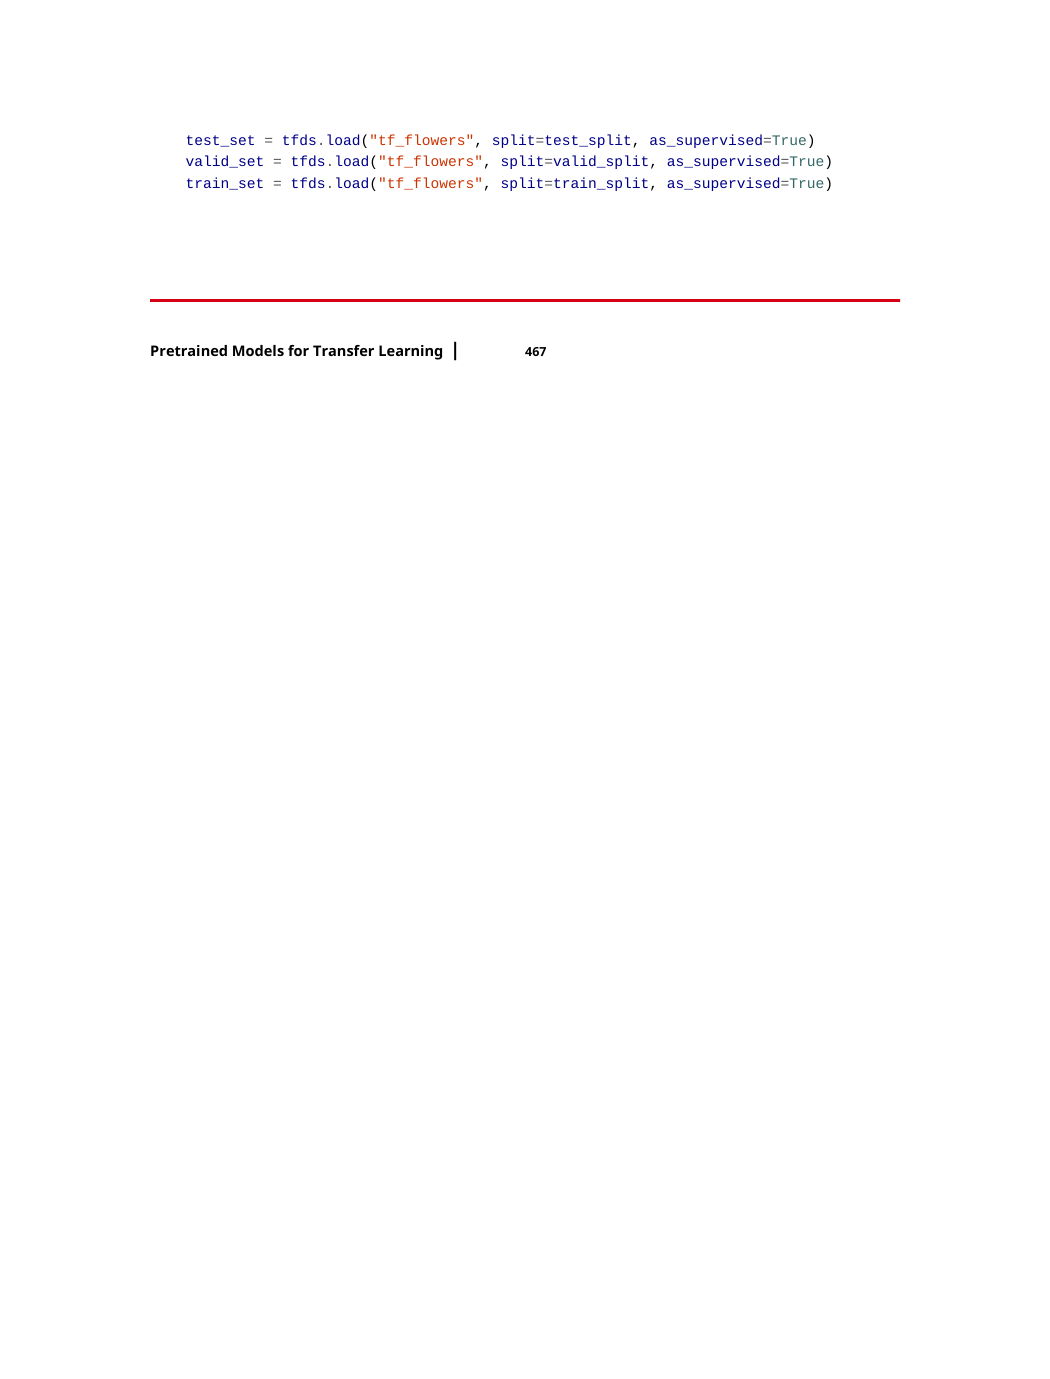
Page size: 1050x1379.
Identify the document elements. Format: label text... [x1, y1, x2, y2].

text Pretrained Models for Transfer Learning | 467 [150, 336, 900, 362]
text test_set = tfds.load("tf_flowers", split=test_split, as_supervised=True) valid_set = tfds.load("tf_flowers", split=valid_split, as_supervised=True) train_set = tfds.load("tf_flowers", split=train_split, as_supervised=True) [185, 133, 842, 193]
